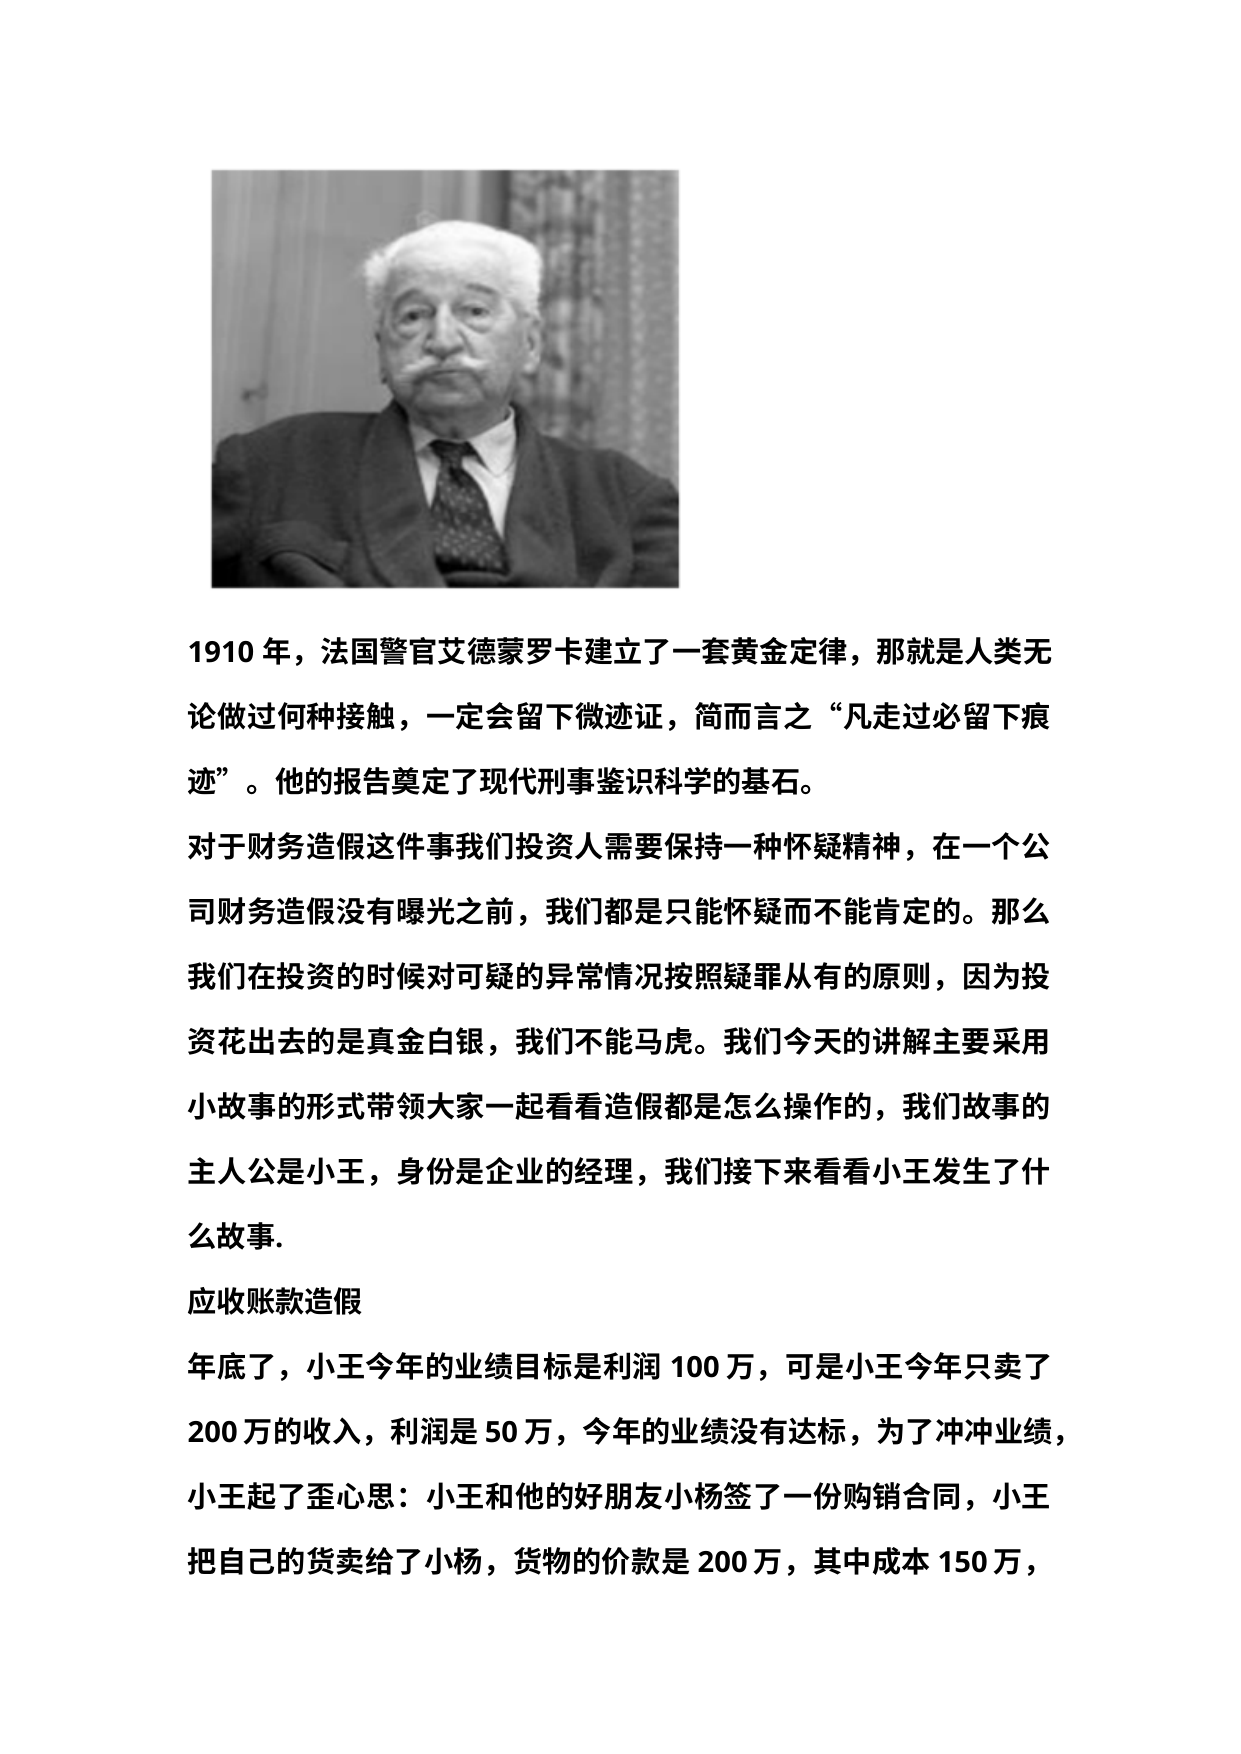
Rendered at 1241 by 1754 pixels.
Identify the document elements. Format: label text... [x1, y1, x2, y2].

text 对于财务造假这件事我们投资人需要保持一种怀疑精神，在一个公司财务造假没有曝光之前，我们都是只能怀疑而不能肯定的。那么我们在投资的时候对可疑的异常情况按照疑罪从有的原则，因为投资花出去的是真金白银，我们不能马虎。我们今天的讲解主要采用小故事的形式带领大家一起看看造假都是怎么操作的，我们故事的主人公是小王，身份是企业的经理，我们接下来看看小王发生了什么故事. [187, 812, 1053, 1267]
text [187, 1332, 1053, 1592]
text 应收账款造假 [187, 1267, 1053, 1332]
text 1910 年，法国警官艾德蒙罗卡建立了一套黄金定律，那就是人类无论做过何种接触，一定会留下微迹证，简而言之“凡走过必留下痕迹”。他的报告奠定了现代刑事鉴识科学的基石。 [187, 617, 1053, 812]
picture [187, 162, 700, 601]
